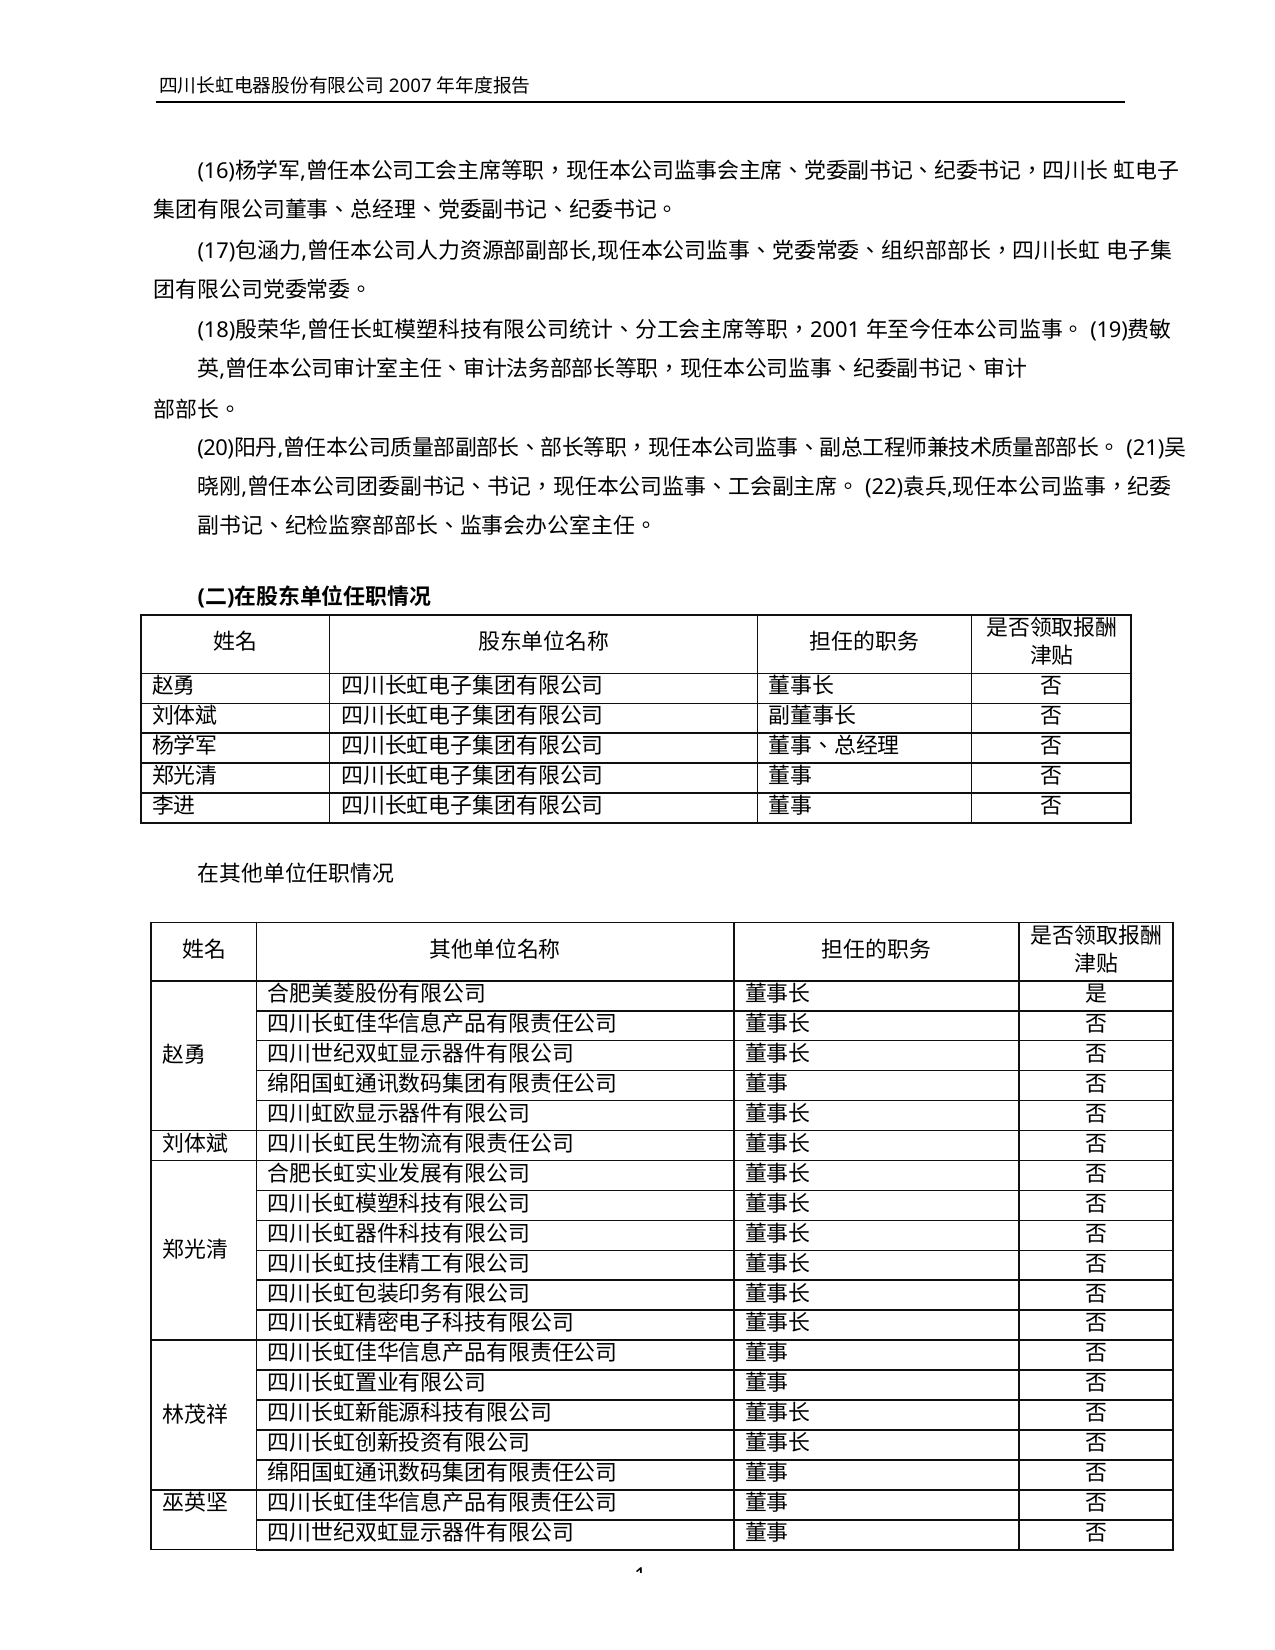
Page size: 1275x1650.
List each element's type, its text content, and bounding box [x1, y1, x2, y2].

table_cell 否 [1020, 1251, 1172, 1279]
table_cell 刘体斌 [152, 1131, 256, 1159]
table_cell 董事 [735, 1461, 1018, 1489]
table_cell 董事长 [735, 1161, 1018, 1189]
table_cell 四川虹欧显示器件有限公司 [257, 1101, 733, 1130]
table_cell 否 [1020, 1341, 1172, 1369]
table_cell 郑光清 [152, 1161, 256, 1339]
table_cell 四川长虹佳华信息产品有限责任公司 [257, 1341, 733, 1369]
table_cell 董事长 [758, 674, 971, 702]
table_cell 否 [1020, 1161, 1172, 1189]
table_cell 董事长 [735, 1431, 1018, 1459]
table_header 担任的职务 [758, 616, 971, 672]
table_cell 合肥长虹实业发展有限公司 [257, 1161, 733, 1189]
table_cell 四川长虹创新投资有限公司 [257, 1431, 733, 1459]
text (18)殷荣华,曾任长虹模塑科技有限公司统计、分工会主席等职，2001 年至今任本公司监事。 (19)费敏英,曾任本公司审计室主任、审计法务部部长等职，现任本公司监事、纪委副书记、审计 [197, 314, 1187, 383]
table_cell 郑光清 [142, 764, 329, 792]
table_cell 董事 [735, 1341, 1018, 1369]
table_cell 赵勇 [152, 982, 256, 1130]
table_cell 李进 [142, 794, 329, 822]
text (20)阳丹,曾任本公司质量部副部长、部长等职，现任本公司监事、副总工程师兼技术质量部部长。 (21)吴晓刚,曾任本公司团委副书记、书记，现任本公司监事、工会副主席。 (22)袁兵,现任本公司监事，纪委副书记、纪检监察部部长、监事会办公室主任。 [197, 432, 1187, 539]
table_cell 四川长虹精密电子科技有限公司 [257, 1311, 733, 1339]
table_cell 否 [972, 794, 1130, 822]
table_header 是否领取报酬 津贴 [1020, 923, 1172, 980]
table_cell 刘体斌 [142, 704, 329, 732]
table_cell 否 [1020, 1281, 1172, 1309]
table_cell 四川长虹新能源科技有限公司 [257, 1401, 733, 1429]
table_cell 四川长虹电子集团有限公司 [330, 734, 757, 762]
table_cell 董事长 [735, 982, 1018, 1010]
table_cell 董事长 [735, 1101, 1018, 1130]
table_cell 四川世纪双虹显示器件有限公司 [257, 1521, 733, 1549]
text (16)杨学军,曾任本公司工会主席等职，现任本公司监事会主席、党委副书记、纪委书记，四川长 虹电子集团有限公司董事、总经理、党委副书记、纪委书记。 [153, 156, 1187, 224]
table_cell 董事长 [735, 1401, 1018, 1429]
table_cell 否 [1020, 1371, 1172, 1399]
table_cell 四川长虹器件科技有限公司 [257, 1221, 733, 1249]
table_cell 四川长虹电子集团有限公司 [330, 764, 757, 792]
table_cell 四川长虹民生物流有限责任公司 [257, 1131, 733, 1159]
table_cell 四川长虹佳华信息产品有限责任公司 [257, 1491, 733, 1519]
table_cell 四川长虹佳华信息产品有限责任公司 [257, 1012, 733, 1040]
table_cell 董事 [735, 1071, 1018, 1100]
table_cell 否 [1020, 1012, 1172, 1040]
table_header 姓名 [152, 923, 256, 980]
table_cell 董事长 [735, 1012, 1018, 1040]
table_cell 否 [1020, 1041, 1172, 1070]
table_cell 董事长 [735, 1311, 1018, 1339]
table_cell 董事长 [735, 1131, 1018, 1159]
table_cell 否 [1020, 1221, 1172, 1249]
table_cell 董事、总经理 [758, 734, 971, 762]
table_cell 林茂祥 [152, 1341, 256, 1489]
table_cell 巫英坚 [152, 1491, 256, 1549]
table_cell 董事长 [735, 1281, 1018, 1309]
table_cell 否 [972, 704, 1130, 732]
table_cell 否 [972, 674, 1130, 702]
table_cell 董事 [735, 1371, 1018, 1399]
table_cell 四川世纪双虹显示器件有限公司 [257, 1041, 733, 1070]
table_cell 否 [1020, 1521, 1172, 1549]
table_cell 四川长虹模塑科技有限公司 [257, 1191, 733, 1219]
table_cell 否 [1020, 1401, 1172, 1429]
table_cell 董事 [758, 764, 971, 792]
table_header 担任的职务 [735, 923, 1018, 980]
table_cell 副董事长 [758, 704, 971, 732]
table_cell 否 [1020, 1491, 1172, 1519]
table_cell 否 [1020, 1431, 1172, 1459]
table_cell 四川长虹电子集团有限公司 [330, 794, 757, 822]
table_header 姓名 [142, 616, 329, 672]
text 在其他单位任职情况 [197, 858, 1187, 887]
subtitle (二)在股东单位任职情况 [197, 581, 1187, 611]
table_cell 四川长虹电子集团有限公司 [330, 674, 757, 702]
table_header 其他单位名称 [257, 923, 733, 980]
table_cell 赵勇 [142, 674, 329, 702]
table_cell 否 [1020, 1461, 1172, 1489]
text 部部长。 [153, 394, 1187, 423]
table_cell 绵阳国虹通讯数码集团有限责任公司 [257, 1071, 733, 1100]
table_cell 否 [972, 764, 1130, 792]
table_cell 四川长虹电子集团有限公司 [330, 704, 757, 732]
table_header 是否领取报酬 津贴 [972, 616, 1130, 672]
table_cell 是 [1020, 982, 1172, 1010]
table_cell 否 [972, 734, 1130, 762]
table_cell 否 [1020, 1131, 1172, 1159]
table_cell 董事 [735, 1491, 1018, 1519]
table_cell 绵阳国虹通讯数码集团有限责任公司 [257, 1461, 733, 1489]
table_cell 四川长虹包装印务有限公司 [257, 1281, 733, 1309]
table_header 股东单位名称 [330, 616, 757, 672]
table_cell 董事 [758, 794, 971, 822]
table_cell 否 [1020, 1071, 1172, 1100]
table_cell 否 [1020, 1311, 1172, 1339]
table_cell 否 [1020, 1101, 1172, 1130]
table_cell 四川长虹置业有限公司 [257, 1371, 733, 1399]
table_cell 合肥美菱股份有限公司 [257, 982, 733, 1010]
table_cell 董事长 [735, 1191, 1018, 1219]
table_cell 董事 [735, 1521, 1018, 1549]
table_cell 董事长 [735, 1221, 1018, 1249]
table_cell 否 [1020, 1191, 1172, 1219]
table_cell 杨学军 [142, 734, 329, 762]
table_cell 四川长虹技佳精工有限公司 [257, 1251, 733, 1279]
table_cell 董事长 [735, 1041, 1018, 1070]
text (17)包涵力,曾任本公司人力资源部副部长,现任本公司监事、党委常委、组织部部长，四川长虹 电子集团有限公司党委常委。 [153, 235, 1187, 303]
table_cell 董事长 [735, 1251, 1018, 1279]
